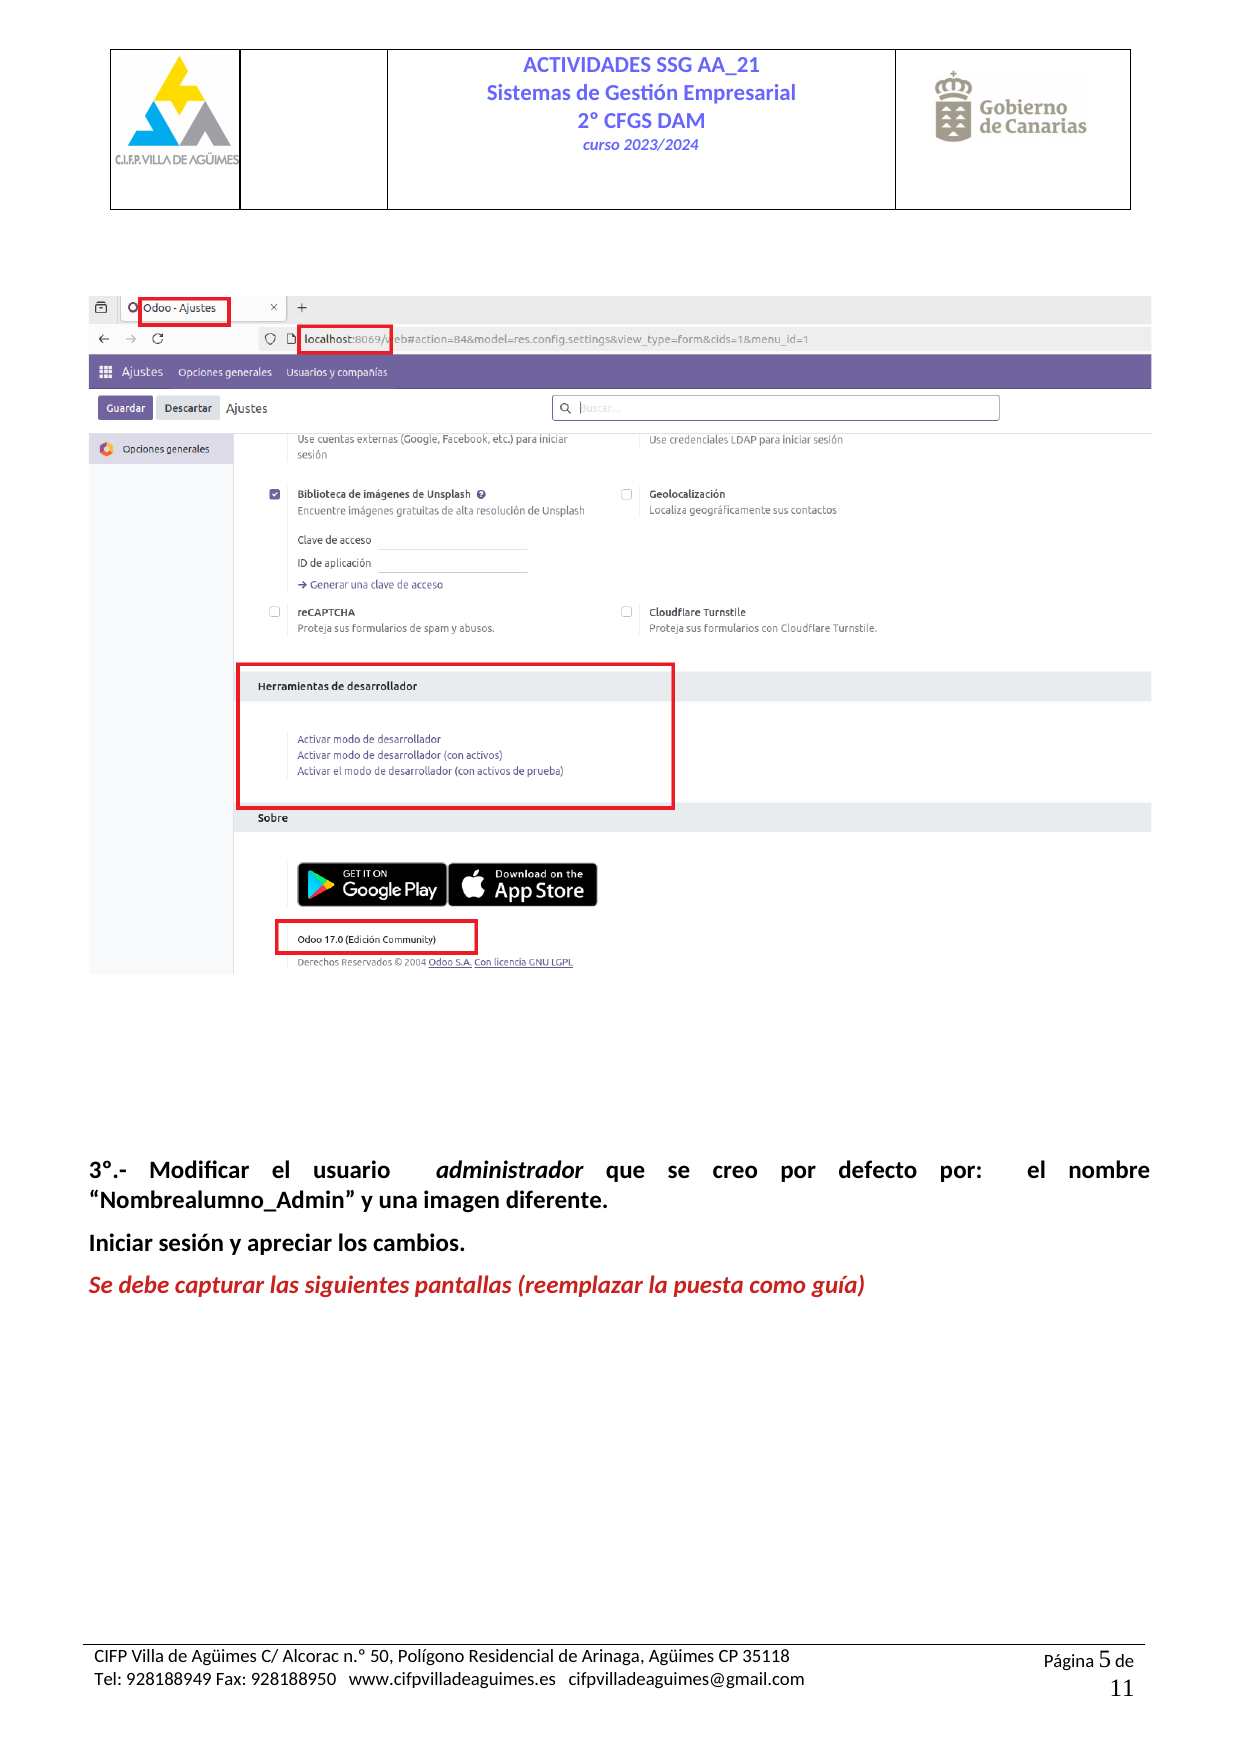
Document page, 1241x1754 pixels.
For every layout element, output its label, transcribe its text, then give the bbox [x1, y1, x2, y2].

picture [88, 296, 1152, 974]
picture [115, 55, 239, 166]
text Iniciar sesión y apreciar los cambios. [89, 1227, 1152, 1257]
text Se debe capturar las siguientes pantallas (reemplazar la puesta como guía) [89, 1269, 1152, 1300]
picture [932, 69, 1088, 143]
text 3º.- Modificar el usuario administrador que se creo por defecto por: el nombre “Nombrealumno_Admin” y una imagen diferente. [89, 1154, 1152, 1215]
